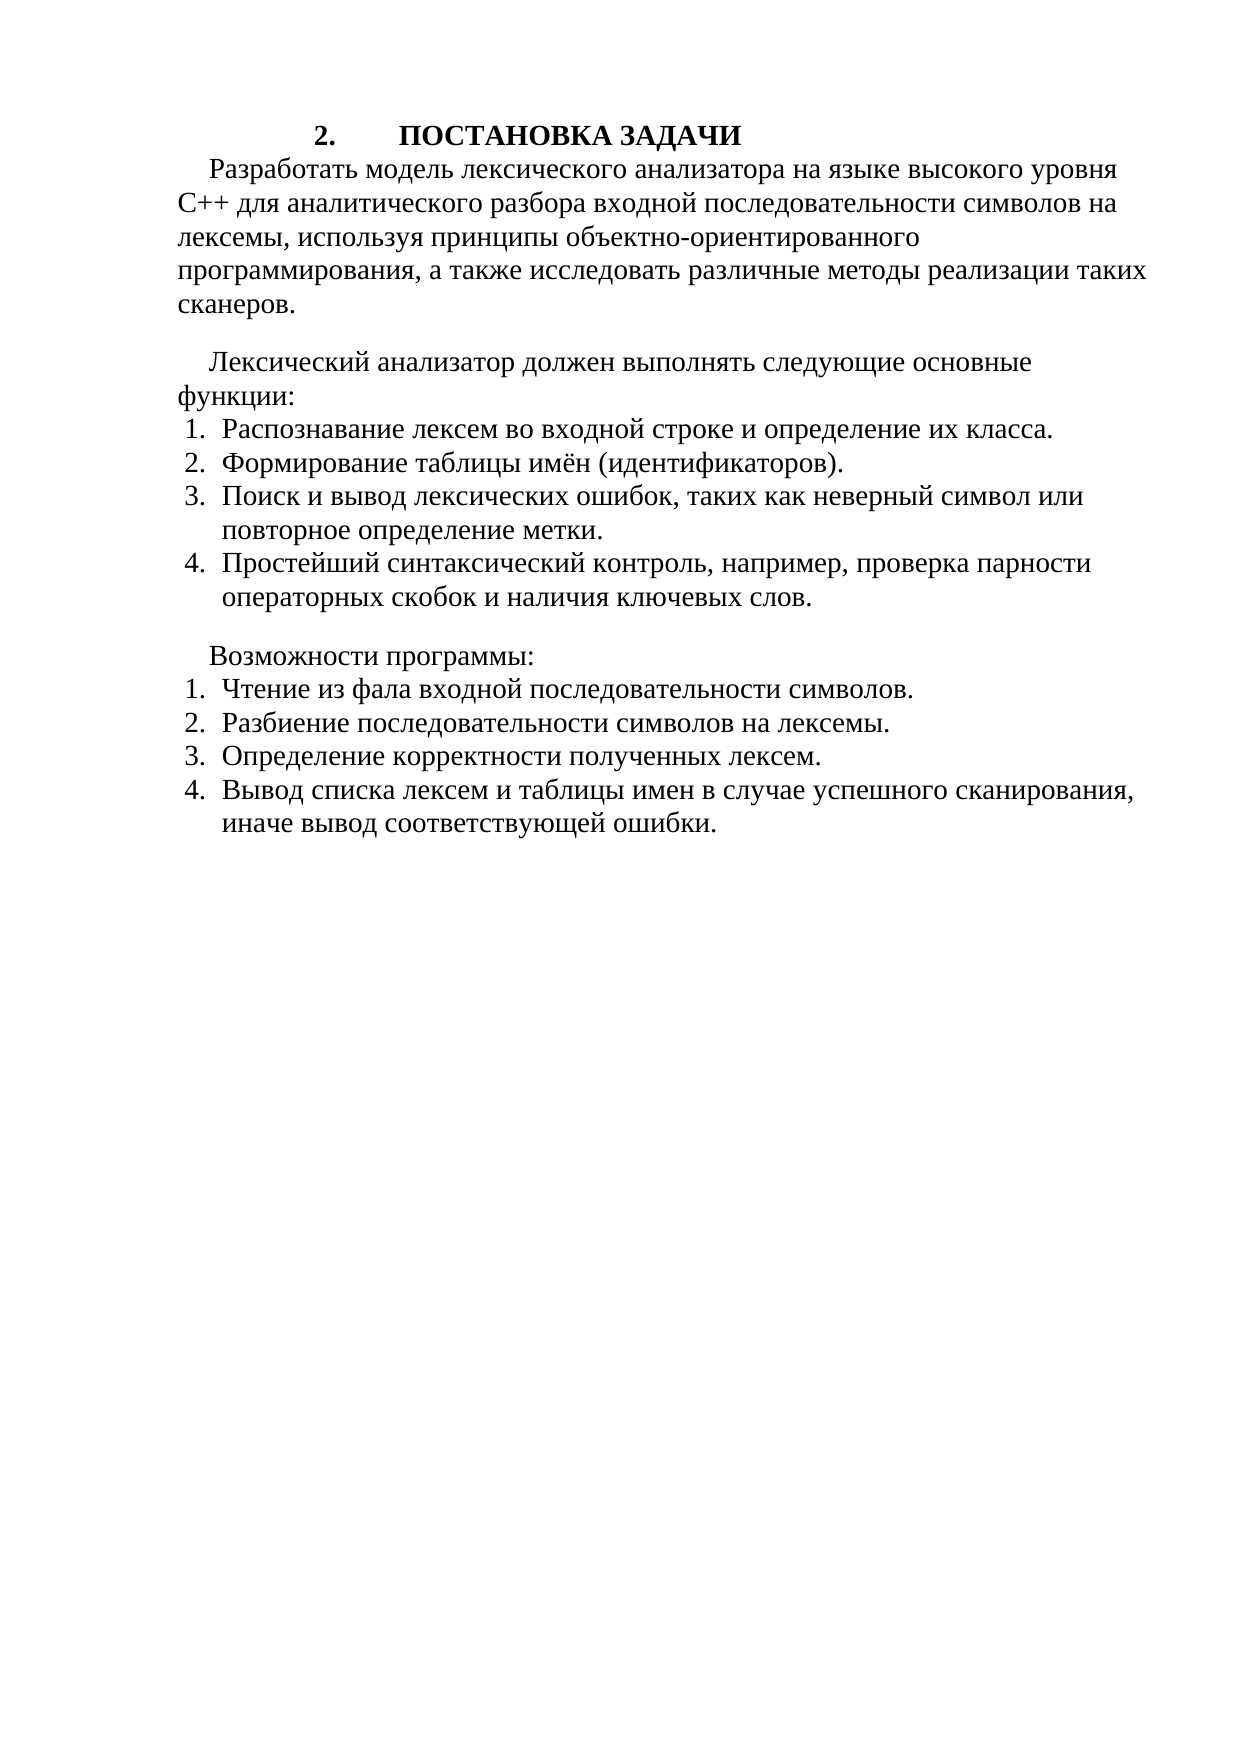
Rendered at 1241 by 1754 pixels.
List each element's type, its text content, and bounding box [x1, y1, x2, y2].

list Распознавание лексем во входной строке и определение их класса. [184, 411, 1152, 445]
list Вывод списка лексем и таблицы имен в случае успешного сканирования, иначе вывод соответствующей ошибки. [184, 772, 1152, 839]
list Простейший синтаксический контроль, например, проверка парности операторных скобок и наличия ключевых слов. [184, 546, 1152, 613]
list Формирование таблицы имён (идентификаторов). [184, 445, 1152, 478]
text Разработать модель лексического анализатора на языке высокого уровня С++ для аналитического разбора входной последовательности символов на лексемы, используя принципы объектно-ориентированного программирования, а также исследовать различные методы реализации таких сканеров. [177, 152, 1152, 319]
list Поиск и вывод лексических ошибок, таких как неверный символ или повторное определение метки. [184, 478, 1152, 546]
list Определение корректности полученных лексем. [184, 738, 1152, 772]
list Разбиение последовательности символов на лексемы. [184, 705, 1152, 738]
list Чтение из фала входной последовательности символов. [184, 671, 1152, 705]
subtitle ПОСТАНОВКА ЗАДАЧИ [282, 118, 1152, 152]
text Возможности программы: [177, 638, 1152, 671]
text Лексический анализатор должен выполнять следующие основные функции: [177, 344, 1152, 411]
